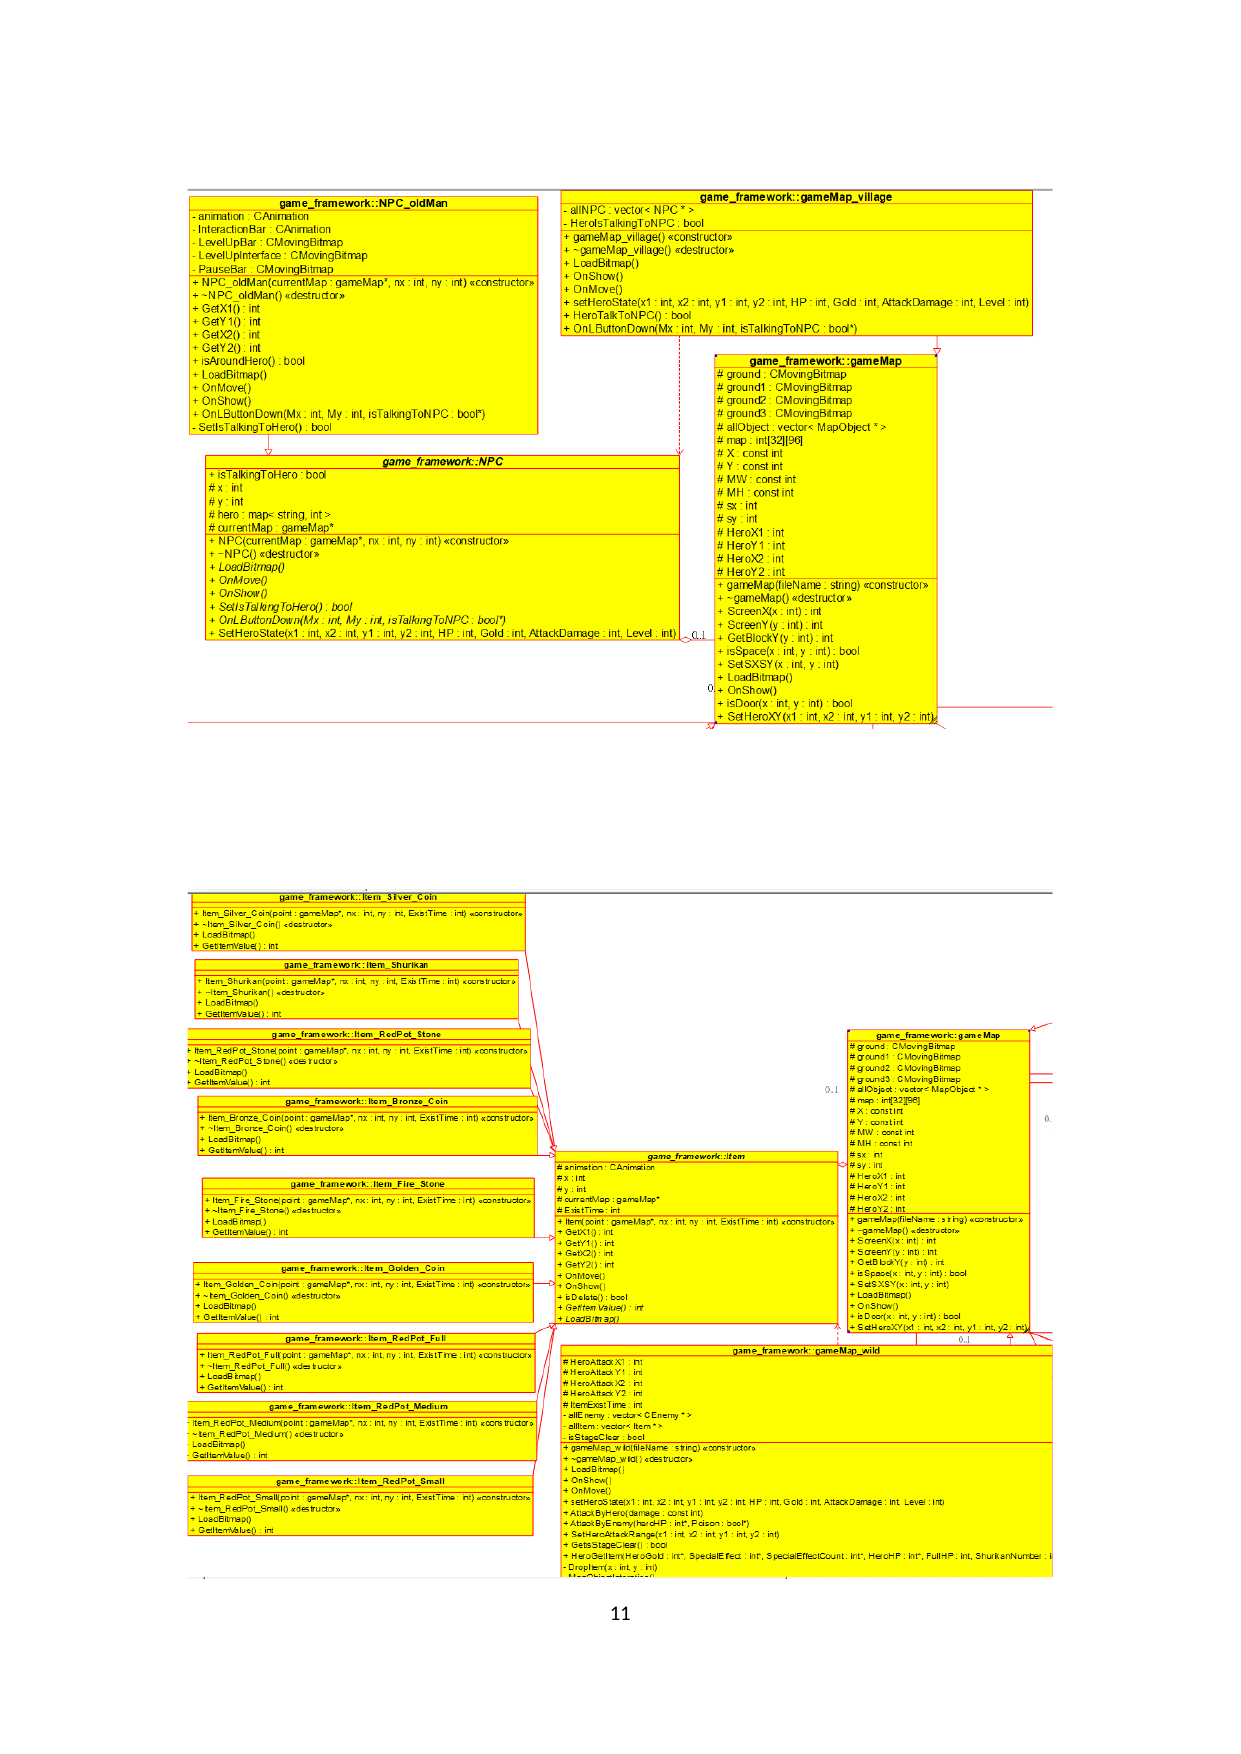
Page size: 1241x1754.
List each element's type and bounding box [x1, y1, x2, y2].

picture [187, 889, 1053, 1579]
picture [187, 188, 1053, 729]
